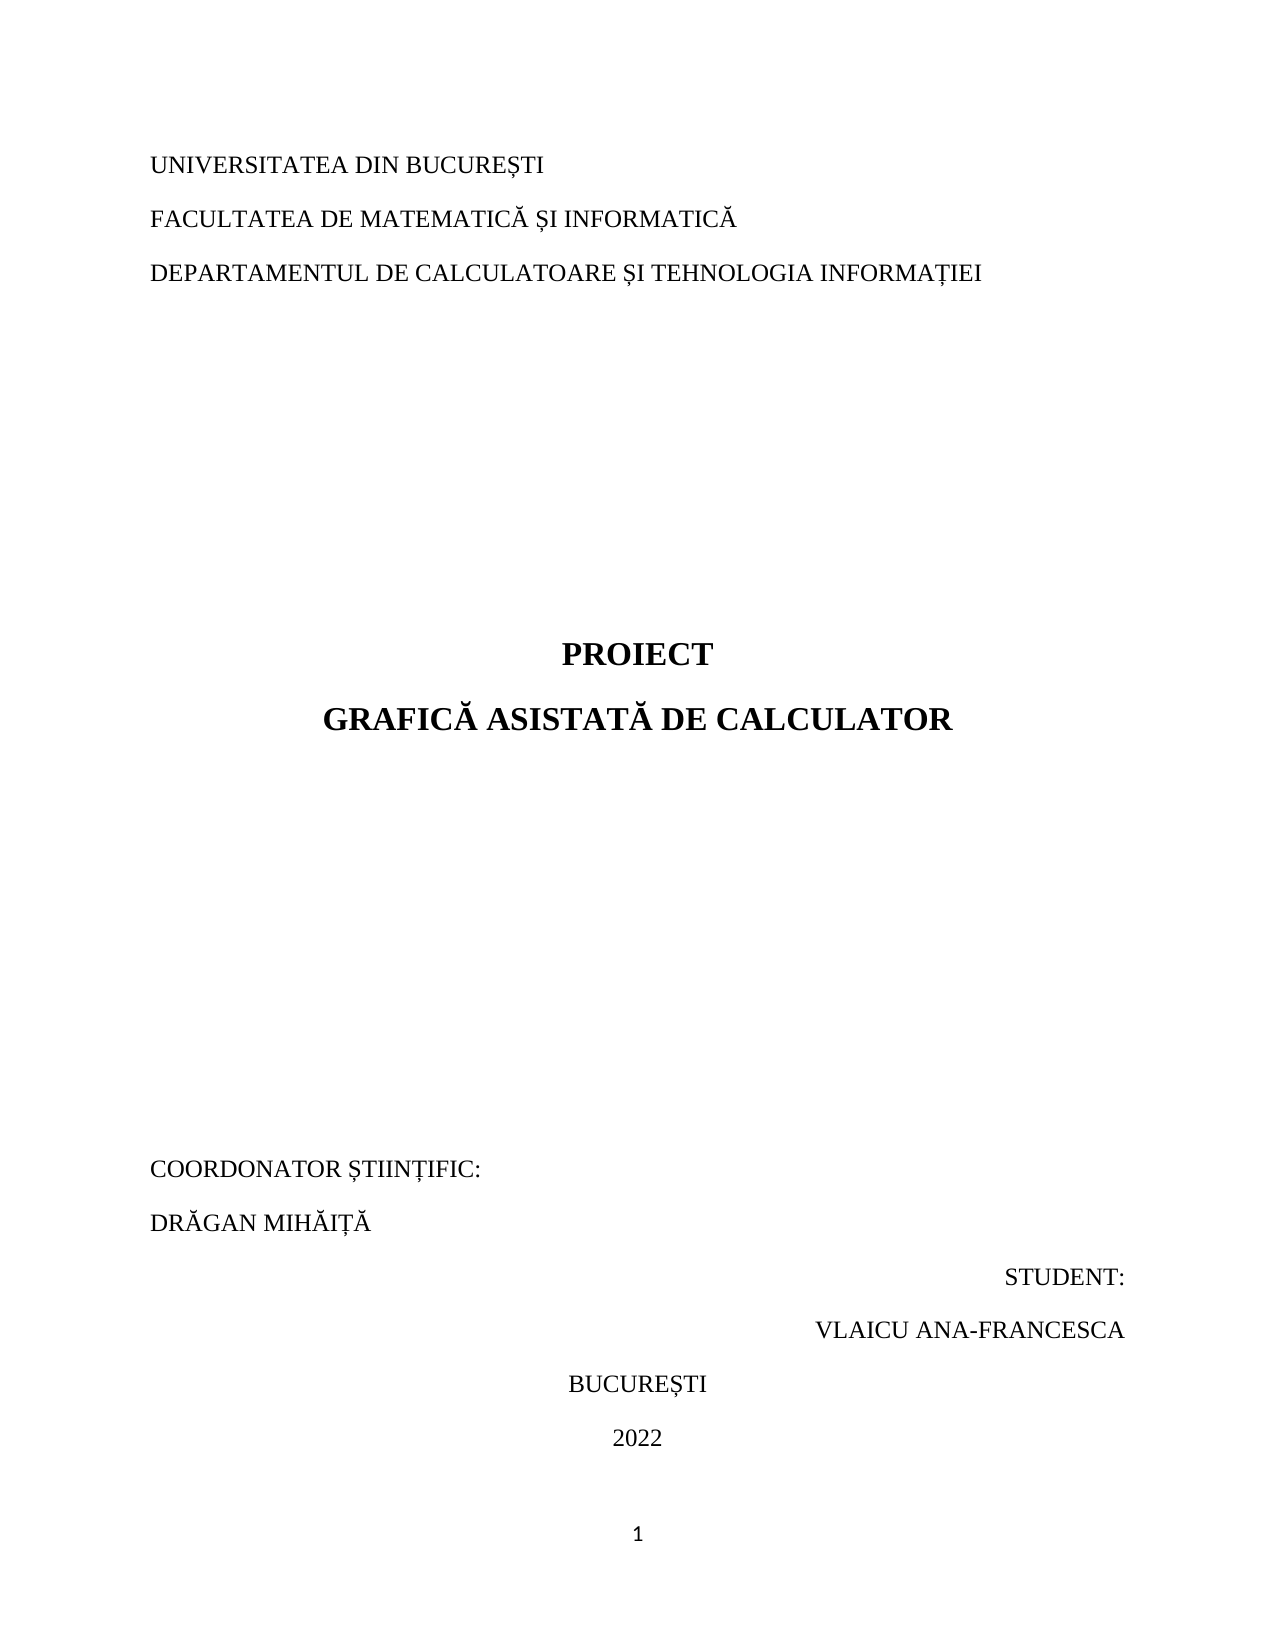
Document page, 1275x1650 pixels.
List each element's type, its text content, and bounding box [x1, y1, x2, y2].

text STUDENT: [150, 1262, 1125, 1290]
text UNIVERSITATEA DIN BUCUREȘTI [150, 150, 1125, 179]
text DEPARTAMENTUL DE CALCULATOARE ȘI TEHNOLOGIA INFORMAȚIEI [150, 258, 1125, 286]
text VLAICU ANA-FRANCESCA [150, 1315, 1125, 1344]
text FACULTATEA DE MATEMATICĂ ȘI INFORMATICĂ [150, 204, 1125, 233]
text PROIECT [150, 635, 1125, 673]
text 2022 [150, 1423, 1125, 1452]
text DRĂGAN MIHĂIȚĂ [150, 1208, 1125, 1236]
text COORDONATOR ȘTIINȚIFIC: [150, 1154, 1125, 1183]
text BUCUREȘTI [150, 1369, 1125, 1398]
text GRAFICĂ ASISTATĂ DE CALCULATOR [150, 699, 1125, 738]
